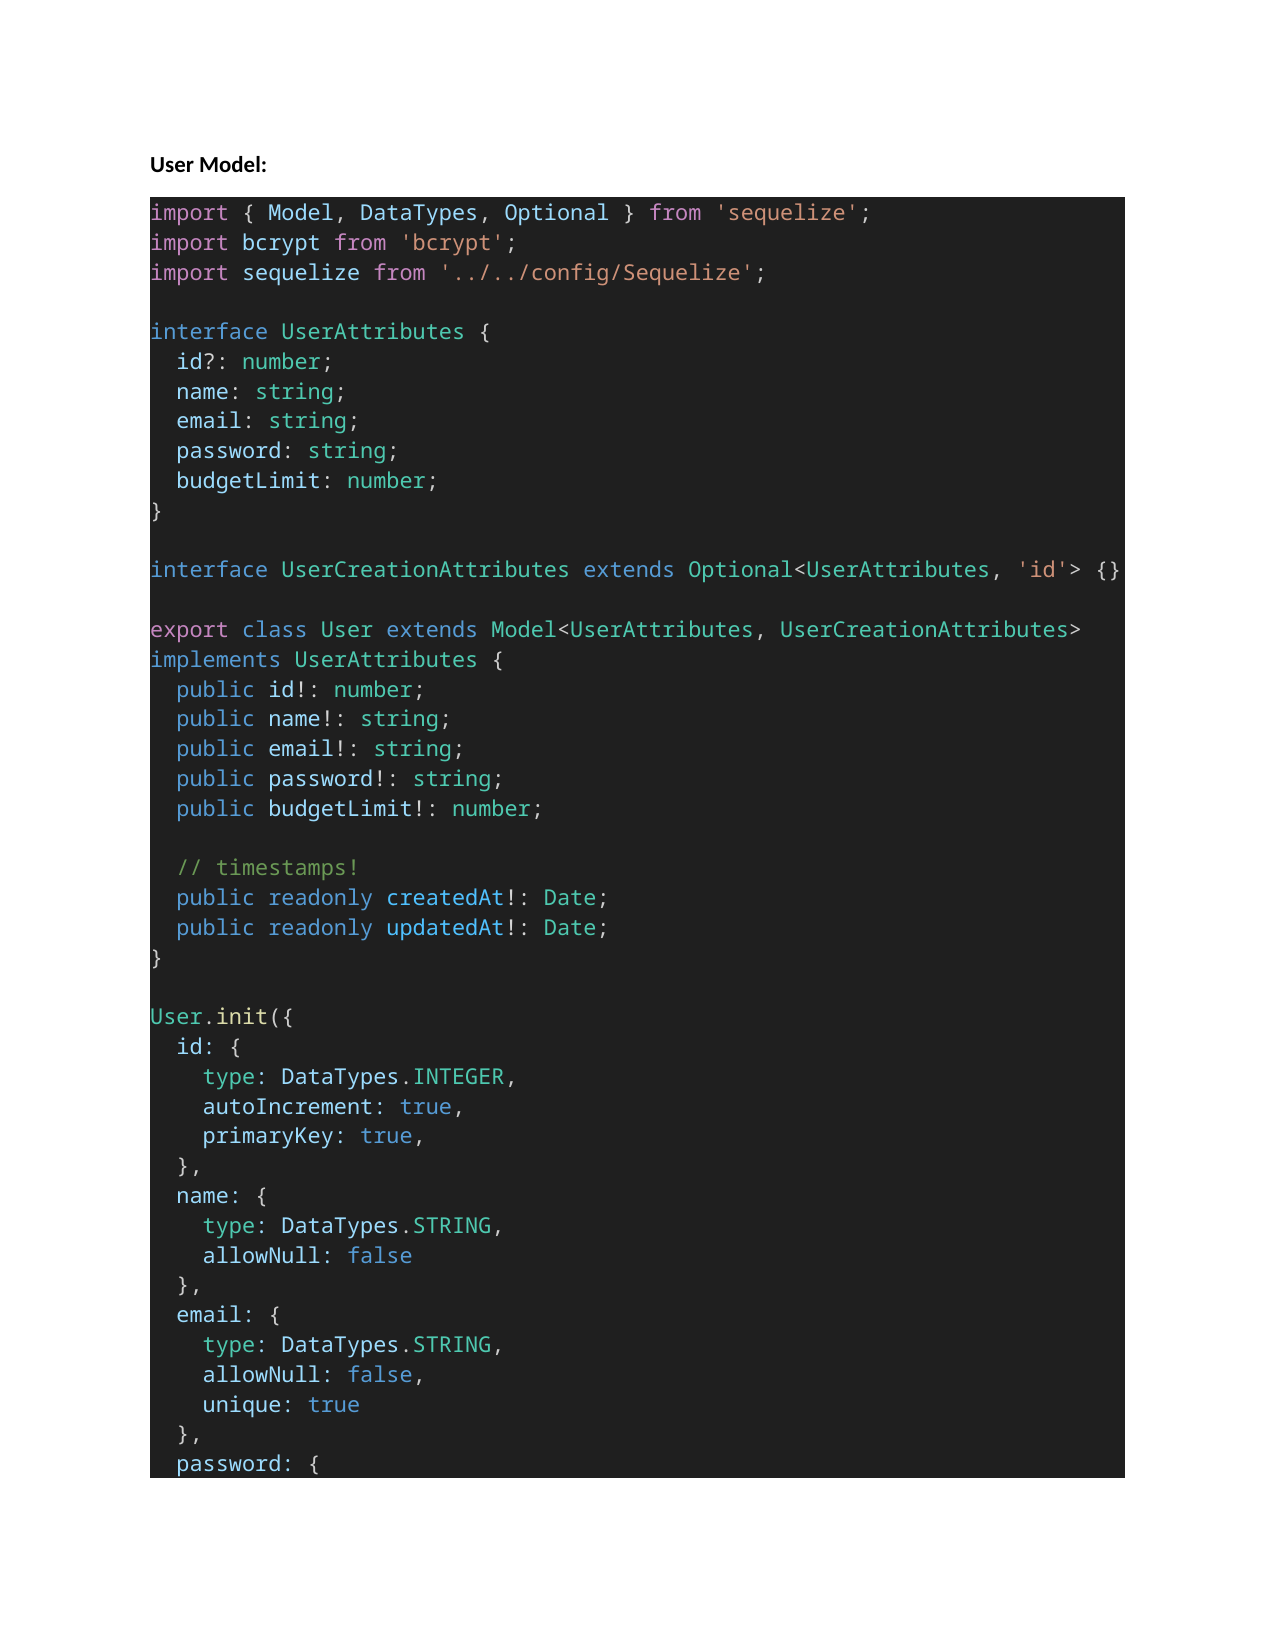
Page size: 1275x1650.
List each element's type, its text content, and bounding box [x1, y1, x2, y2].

text import { Model, DataTypes, Optional } from 'sequelize'; [150, 197, 1125, 227]
text allowNull: false, [150, 1359, 1125, 1388]
text autoIncrement: true, [150, 1091, 1125, 1120]
text password: { [150, 1448, 1125, 1478]
text }, [150, 1269, 1125, 1299]
text }, [150, 1418, 1125, 1448]
text password: string; [150, 435, 1125, 465]
text type: DataTypes.STRING, [150, 1329, 1125, 1359]
text User Model: [150, 150, 1125, 178]
text public budgetLimit!: number; [150, 793, 1125, 822]
text public email!: string; [150, 733, 1125, 763]
text unique: true [150, 1388, 1125, 1418]
text primaryKey: true, [150, 1120, 1125, 1150]
text budgetLimit: number; [150, 465, 1125, 495]
text } [150, 942, 1125, 971]
text interface UserCreationAttributes extends Optional<UserAttributes, 'id'> {} [150, 554, 1125, 584]
text public password!: string; [150, 763, 1125, 793]
text User.init({ [150, 1001, 1125, 1031]
text name: { [150, 1180, 1125, 1210]
text email: { [150, 1299, 1125, 1329]
text id?: number; [150, 346, 1125, 376]
text import bcrypt from 'bcrypt'; [150, 227, 1125, 256]
text public name!: string; [150, 703, 1125, 733]
text public id!: number; [150, 673, 1125, 703]
text import sequelize from '../../config/Sequelize'; [150, 256, 1125, 286]
text public readonly createdAt!: Date; [150, 882, 1125, 912]
text name: string; [150, 376, 1125, 405]
text allowNull: false [150, 1239, 1125, 1269]
text // timestamps! [150, 852, 1125, 882]
text export class User extends Model<UserAttributes, UserCreationAttributes> implements UserAttributes { [150, 614, 1125, 673]
text id: { [150, 1031, 1125, 1061]
text interface UserAttributes { [150, 316, 1125, 346]
text type: DataTypes.STRING, [150, 1210, 1125, 1239]
text public readonly updatedAt!: Date; [150, 912, 1125, 942]
text }, [150, 1150, 1125, 1180]
text } [150, 495, 1125, 524]
text email: string; [150, 405, 1125, 435]
text type: DataTypes.INTEGER, [150, 1061, 1125, 1091]
